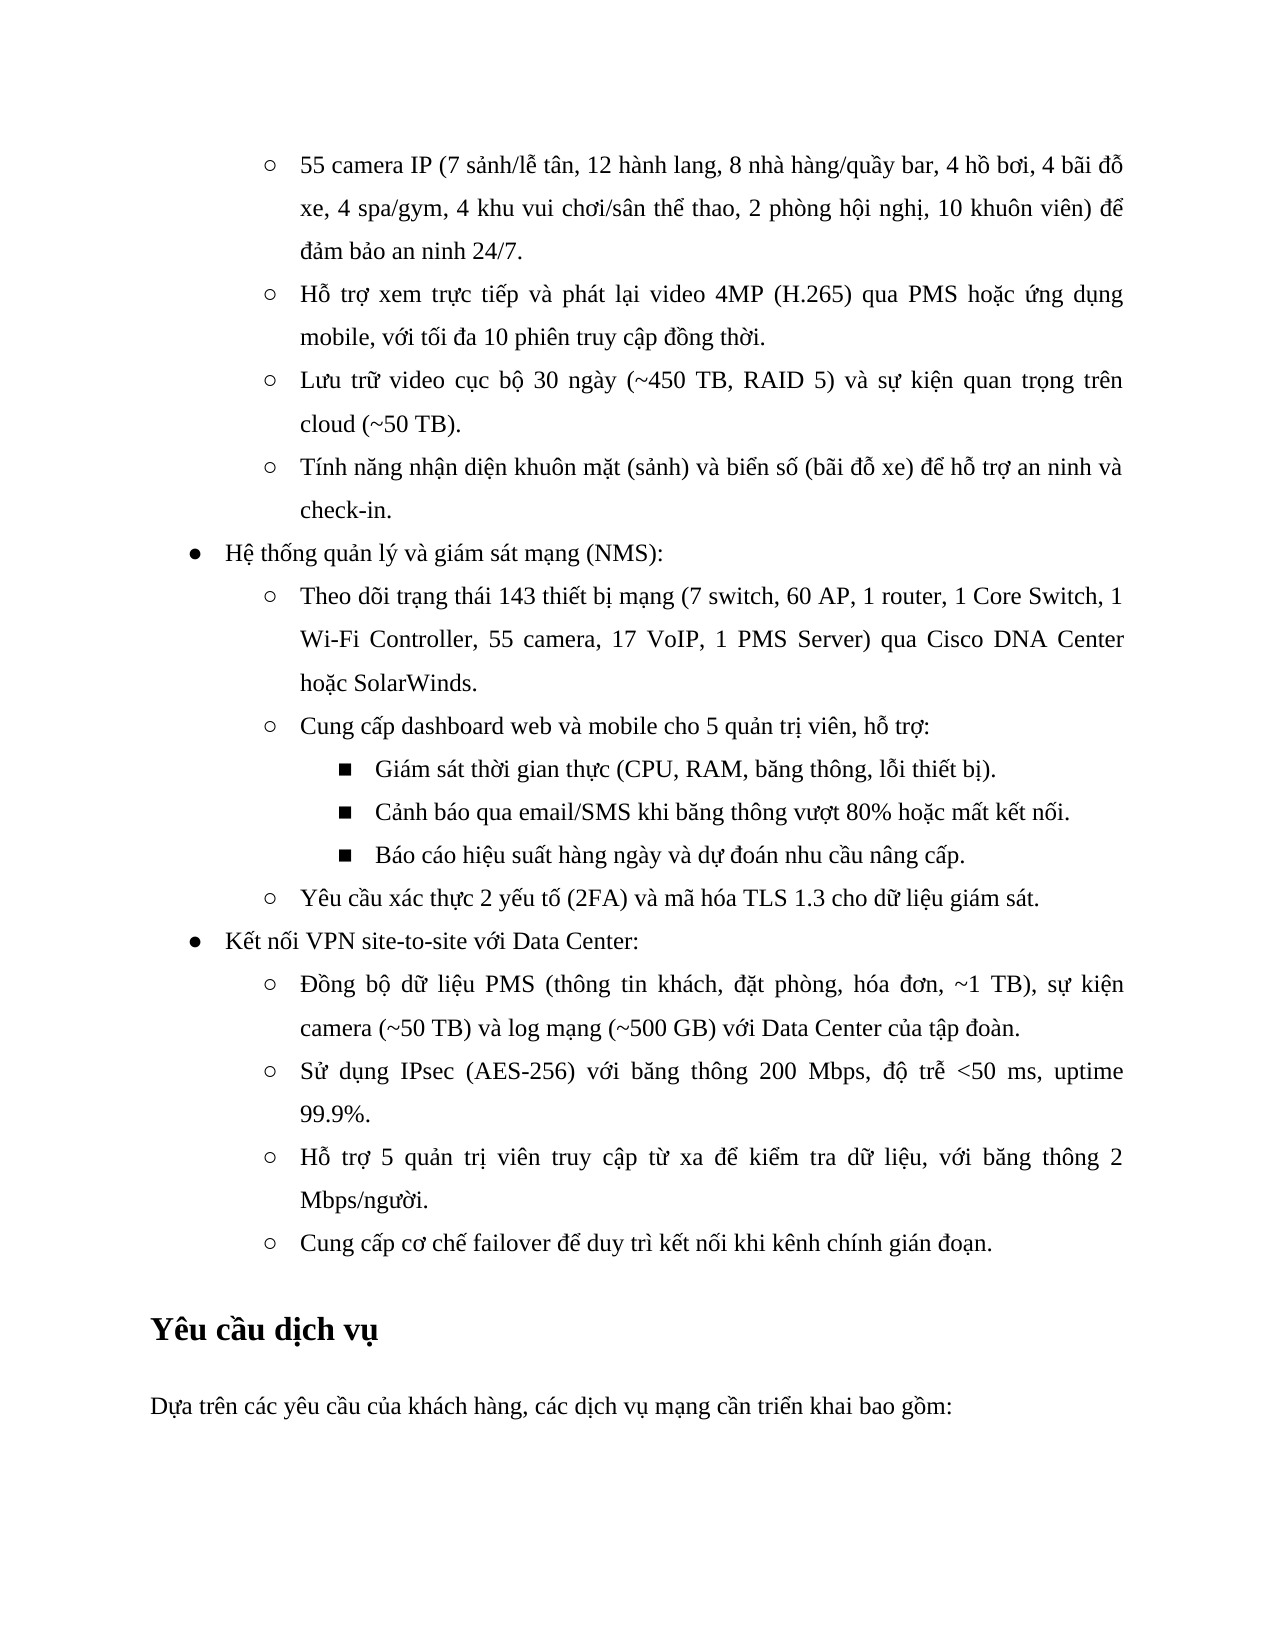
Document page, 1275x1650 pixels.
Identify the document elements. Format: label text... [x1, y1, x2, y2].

list Theo dõi trạng thái 143 thiết bị mạng (7 switch, 60 AP, 1 router, 1 Core Switch, 1 Wi-Fi Controller, 55 camera, 17 VoIP, 1 PMS Server) qua Cisco DNA Center hoặc SolarWinds. [262, 581, 1125, 696]
list Sử dụng IPsec (AES-256) với băng thông 200 Mbps, độ trễ <50 ms, uptime 99.9%. [262, 1056, 1125, 1128]
list Tính năng nhận diện khuôn mặt (sảnh) và biển số (bãi đỗ xe) để hỗ trợ an ninh và check-in. [262, 452, 1125, 524]
list Hệ thống quản lý và giám sát mạng (NMS): [187, 538, 1125, 567]
list Yêu cầu xác thực 2 yếu tố (2FA) và mã hóa TLS 1.3 cho dữ liệu giám sát. [262, 883, 1125, 912]
list Hỗ trợ 5 quản trị viên truy cập từ xa để kiểm tra dữ liệu, với băng thông 2 Mbps/người. [262, 1142, 1125, 1214]
list Hỗ trợ xem trực tiếp và phát lại video 4MP (H.265) qua PMS hoặc ứng dụng mobile, với tối đa 10 phiên truy cập đồng thời. [262, 279, 1125, 351]
list Đồng bộ dữ liệu PMS (thông tin khách, đặt phòng, hóa đơn, ~1 TB), sự kiện camera (~50 TB) và log mạng (~500 GB) với Data Center của tập đoàn. [262, 969, 1125, 1041]
list Cung cấp cơ chế failover để duy trì kết nối khi kênh chính gián đoạn. [262, 1228, 1125, 1257]
text Dựa trên các yêu cầu của khách hàng, các dịch vụ mạng cần triển khai bao gồm: [150, 1391, 1125, 1420]
list Lưu trữ video cục bộ 30 ngày (~450 TB, RAID 5) và sự kiện quan trọng trên cloud (~50 TB). [262, 366, 1125, 437]
list Kết nối VPN site-to-site với Data Center: [187, 926, 1125, 955]
subtitle Yêu cầu dịch vụ [150, 1309, 1125, 1347]
list Báo cáo hiệu suất hàng ngày và dự đoán nhu cầu nâng cấp. [337, 840, 1125, 869]
list Giám sát thời gian thực (CPU, RAM, băng thông, lỗi thiết bị). [337, 754, 1125, 783]
list Cảnh báo qua email/SMS khi băng thông vượt 80% hoặc mất kết nối. [337, 797, 1125, 826]
list Cung cấp dashboard web và mobile cho 5 quản trị viên, hỗ trợ: [262, 711, 1125, 739]
list 55 camera IP (7 sảnh/lễ tân, 12 hành lang, 8 nhà hàng/quầy bar, 4 hồ bơi, 4 bãi đỗ xe, 4 spa/gym, 4 khu vui chơi/sân thể thao, 2 phòng hội nghị, 10 khuôn viên) để đảm bảo an ninh 24/7. [262, 150, 1125, 265]
